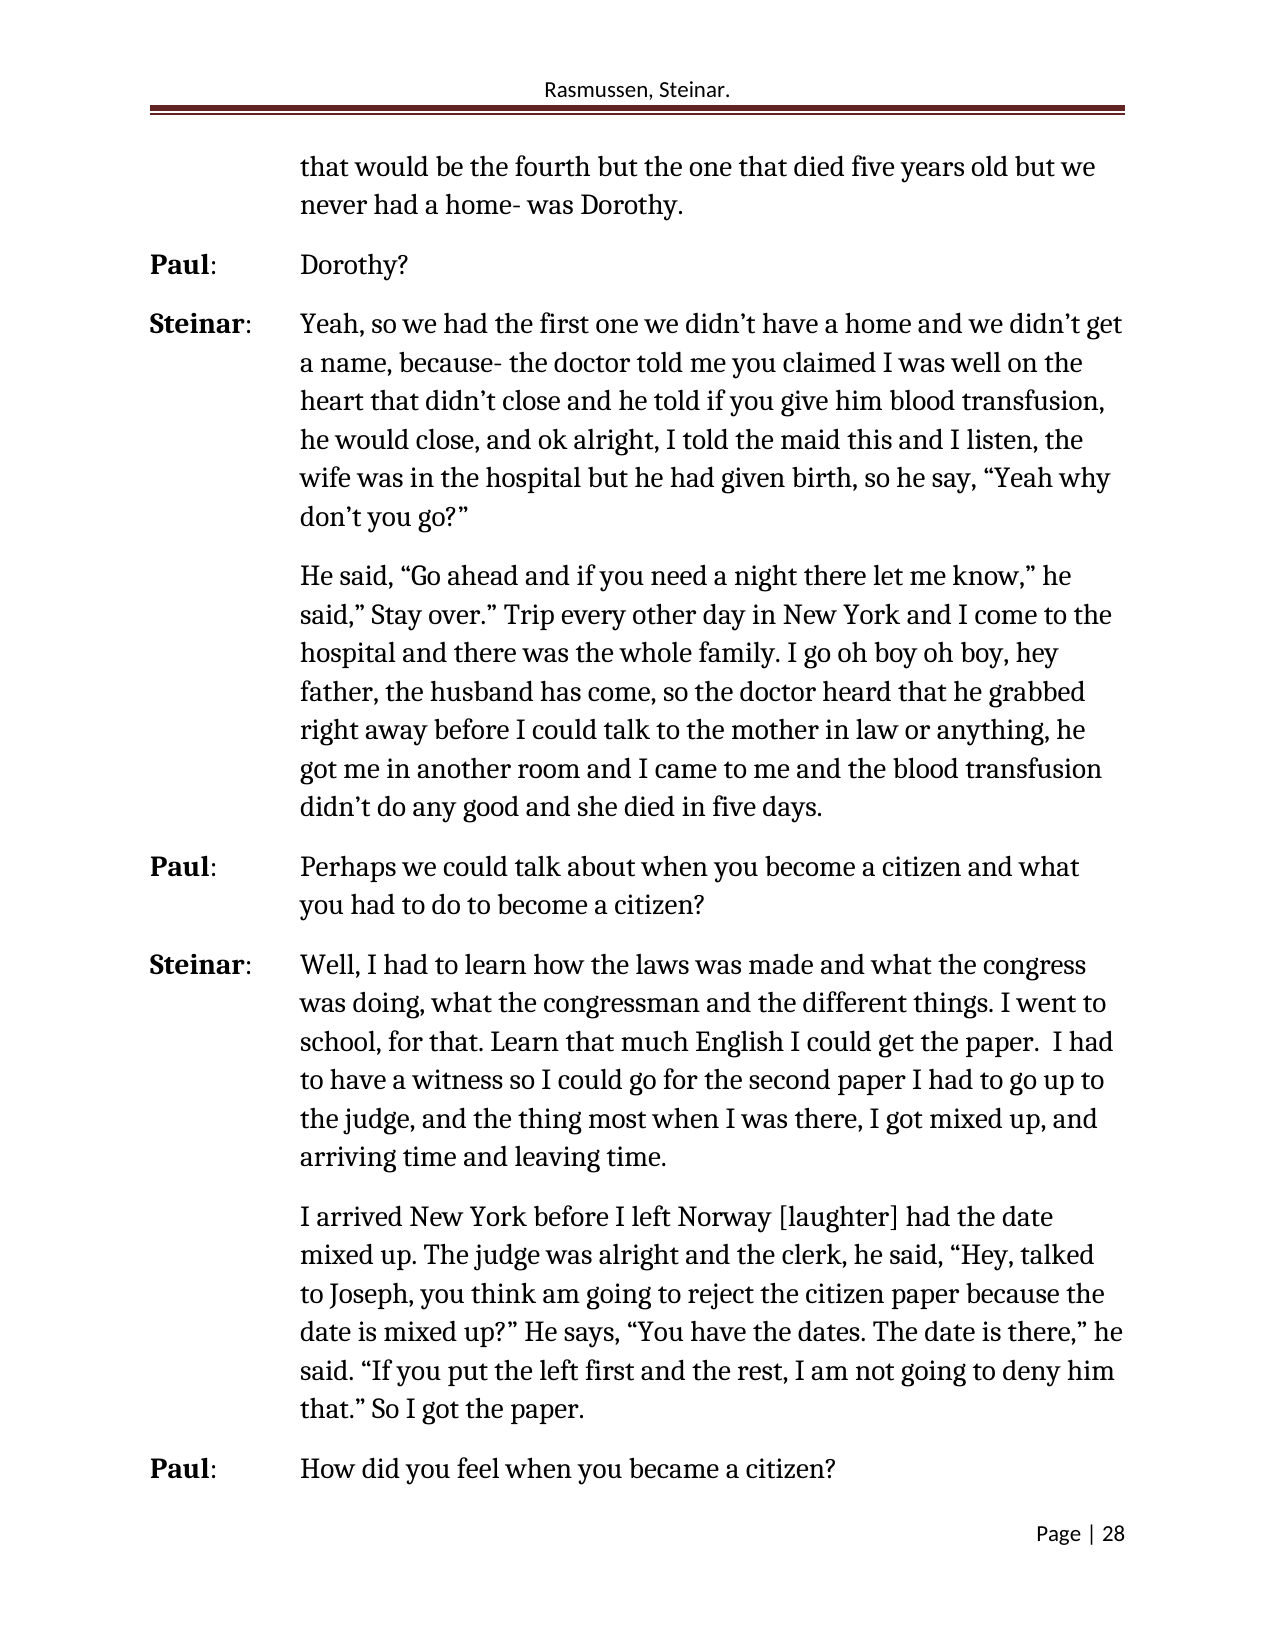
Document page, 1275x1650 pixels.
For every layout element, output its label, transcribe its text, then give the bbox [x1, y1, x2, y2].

text Paul: Dorothy? [150, 248, 1125, 281]
text Steinar: Well, I had to learn how the laws was made and what the congress was doing, what the congressman and the different things. I went to school, for that. Learn that much English I could get the paper. I had to have a witness so I could go for the second paper I had to go up to the judge, and the thing most when I was there, I got mixed up, and arriving time and leaving time. [150, 948, 1125, 1174]
text Paul: Perhaps we could talk about when you become a citizen and what you had to do to become a citizen? [150, 850, 1125, 922]
text I arrived New York before I left Norway [laughter] had the date mixed up. The judge was alright and the clerk, he said, “Hey, talked to Joseph, you think am going to reject the citizen paper because the date is mixed up?” He says, “You have the dates. The date is there,” he said. “If you put the left first and the rest, I am not going to deny him that.” So I got the paper. [300, 1200, 1125, 1426]
text He said, “Go ahead and if you need a night there let me know,” he said,” Stay over.” Trip every other day in New York and I come to the hospital and there was the whole family. I go oh boy oh boy, hey father, the husband has come, so the doctor heard that he grabbed right away before I could talk to the mother in law or anything, he got me in another room and I came to me and the blood transfusion didn’t do any good and she died in five days. [300, 559, 1125, 824]
text Paul: How did you feel when you became a citizen? [150, 1452, 1125, 1486]
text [150, 150, 1125, 222]
text Steinar: Yeah, so we had the first one we didn’t have a home and we didn’t get a name, because- the doctor told me you claimed I was well on the heart that didn’t close and he told if you give him blood transfusion, he would close, and ok alright, I told the maid this and I listen, the wife was in the hospital but he had given birth, so he say, “Yeah why don’t you go?” [150, 307, 1125, 533]
